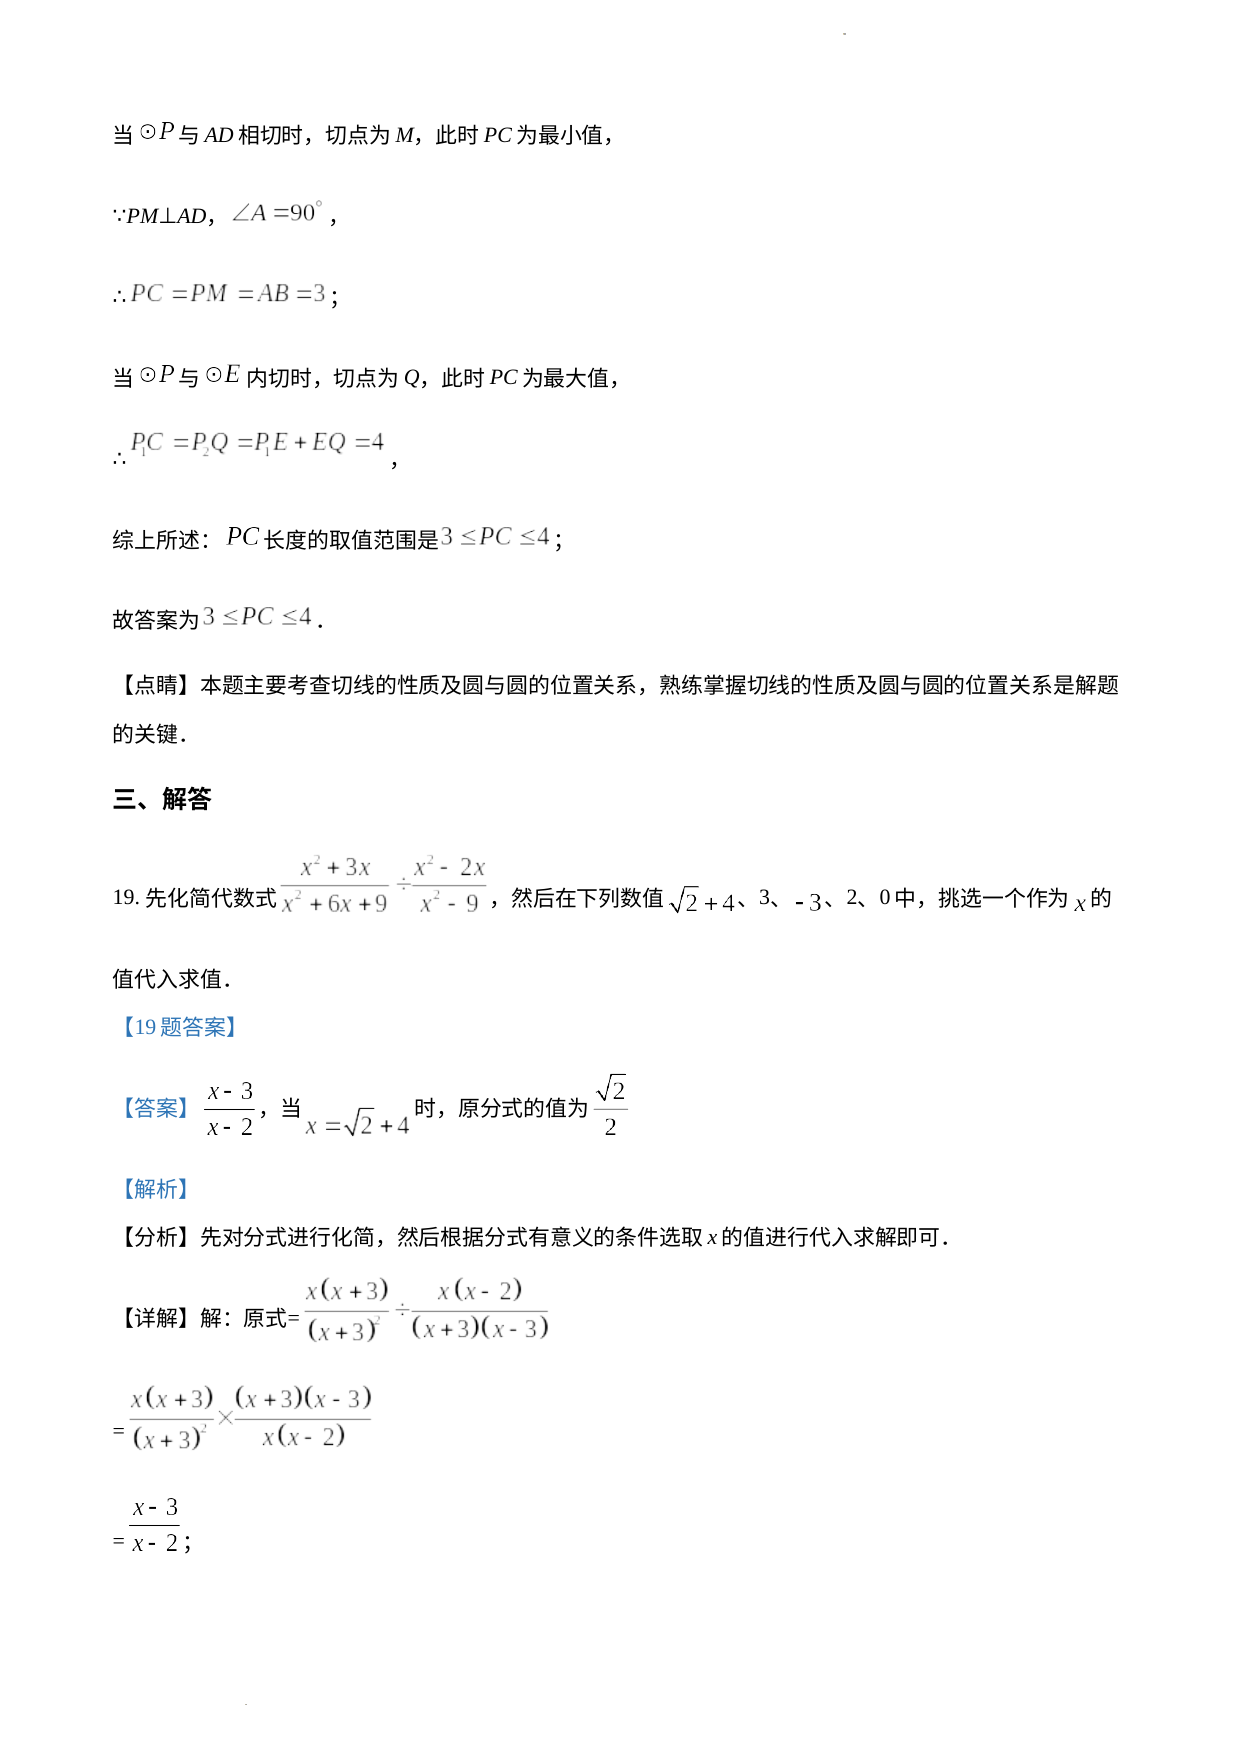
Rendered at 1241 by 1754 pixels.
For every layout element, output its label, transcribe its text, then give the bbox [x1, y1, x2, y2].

text 三、解答 [112, 765, 1128, 830]
text = [112, 1382, 1128, 1479]
text ∴； [112, 263, 1128, 328]
text 综上所述：长度的取值范围是； [112, 506, 1128, 571]
text =； [112, 1492, 1128, 1589]
text 【解析】 [112, 1172, 1128, 1204]
text 当与AD相切时，切点为M，此时PC为最小值， [112, 102, 1128, 167]
text 当与内切时，切点为Q，此时PC为最大值， [112, 344, 1128, 409]
text ∵PM⊥AD，， [112, 183, 1128, 248]
text 【19题答案】 [112, 1010, 1128, 1042]
text 【分析】先对分式进行化简，然后根据分式有意义的条件选取x的值进行代入求解即可． [112, 1220, 1128, 1252]
text 19. 先化简代数式，然后在下列数值、3、、2、0中，挑选一个作为的值代入求值． [112, 848, 1128, 994]
text 【详解】解：原式= [112, 1268, 1128, 1366]
text ∴， [112, 425, 1128, 490]
text 【答案】，当时，原分式的值为 [112, 1058, 1128, 1156]
text 【点睛】本题主要考查切线的性质及圆与圆的位置关系，熟练掌握切线的性质及圆与圆的位置关系是解题的关键． [112, 668, 1128, 749]
text 故答案为． [112, 587, 1128, 652]
